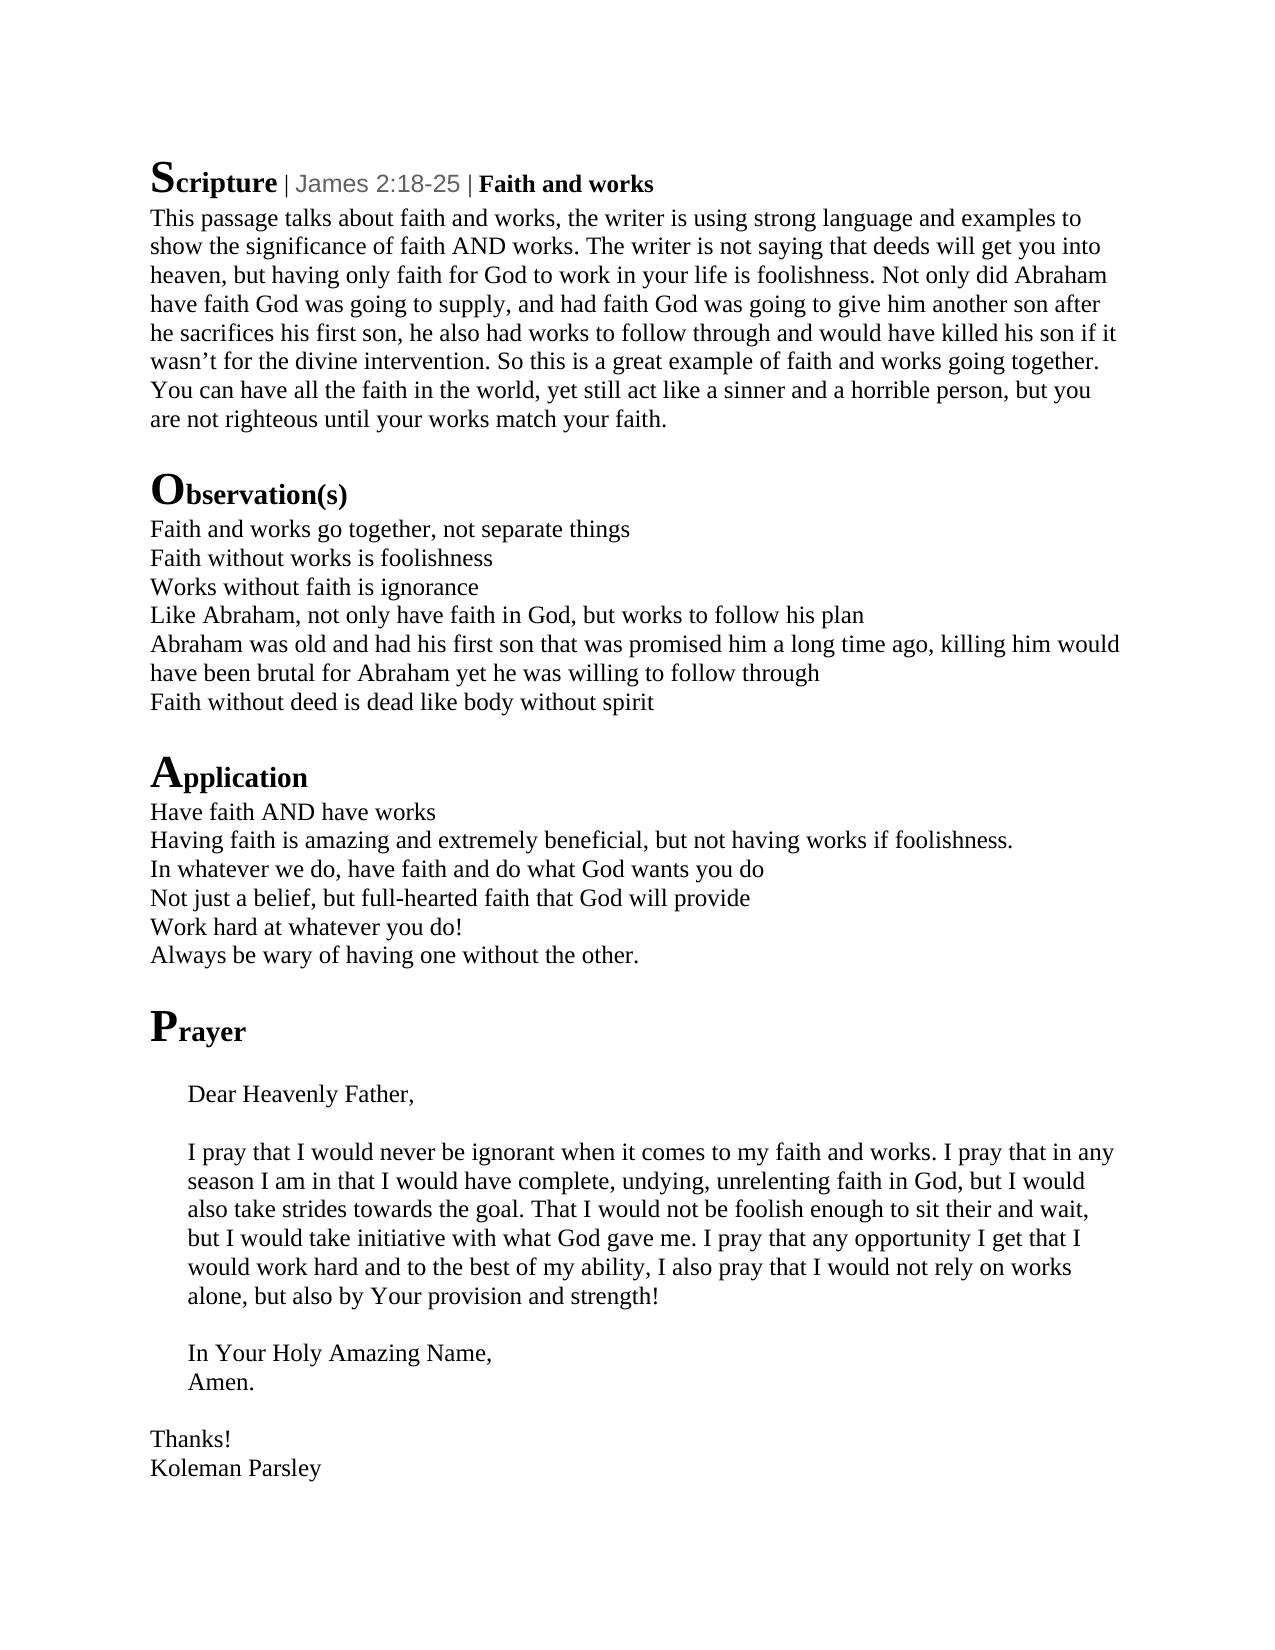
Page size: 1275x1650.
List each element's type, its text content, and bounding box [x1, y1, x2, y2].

text Prayer [150, 998, 1125, 1051]
text Faith without works is foolishness [150, 543, 1125, 572]
text Thanks! Koleman Parsley [150, 1424, 1125, 1482]
text Works without faith is ignorance [150, 572, 1125, 600]
text Having faith is amazing and extremely beneficial, but not having works if foolishness. [150, 826, 1125, 854]
text Faith without deed is dead like body without spirit [150, 687, 1125, 715]
text Faith and works go together, not separate things [150, 514, 1125, 543]
text In Your Holy Amazing Name, [187, 1338, 1125, 1367]
text Work hard at whatever you do! [150, 912, 1125, 941]
text Scripture | James 2:18-25 | Faith and works [150, 150, 1125, 203]
text Always be wary of having one without the other. [150, 941, 1125, 969]
text Dear Heavenly Father, [187, 1079, 1125, 1108]
text I pray that I would never be ignorant when it comes to my faith and works. I pray that in any season I am in that I would have complete, undying, unrelenting faith in God, but I would also take strides towards the goal. That I would not be foolish enough to sit their and wait, but I would take initiative with what God gave me. I pray that any opportunity I get that I would work hard and to the best of my ability, I also pray that I would not rely on works alone, but also by Your provision and strength! [187, 1137, 1125, 1309]
text Like Abraham, not only have faith in God, but works to follow his plan [150, 600, 1125, 629]
text This passage talks about faith and works, the writer is using strong language and examples to show the significance of faith AND works. The writer is not saying that deeds will get you into heaven, but having only faith for God to work in your life is foolishness. Not only did Abraham have faith God was going to supply, and had faith God was going to give him another son after he sacrifices his first son, he also had works to follow through and would have killed his son if it wasn’t for the divine intervention. So this is a great example of faith and works going together. You can have all the faith in the world, yet still act like a sinner and a horrible person, but you are not righteous until your works match your faith. [150, 203, 1125, 433]
text Amen. [187, 1367, 1125, 1396]
text Observation(s) [150, 461, 1125, 514]
text In whatever we do, have faith and do what God wants you do [150, 854, 1125, 883]
text Application [150, 744, 1125, 797]
text Not just a belief, but full-hearted faith that God will provide [150, 883, 1125, 912]
text Abraham was old and had his first son that was promised him a long time ago, killing him would have been brutal for Abraham yet he was willing to follow through [150, 629, 1125, 687]
text Have faith AND have works [150, 797, 1125, 826]
